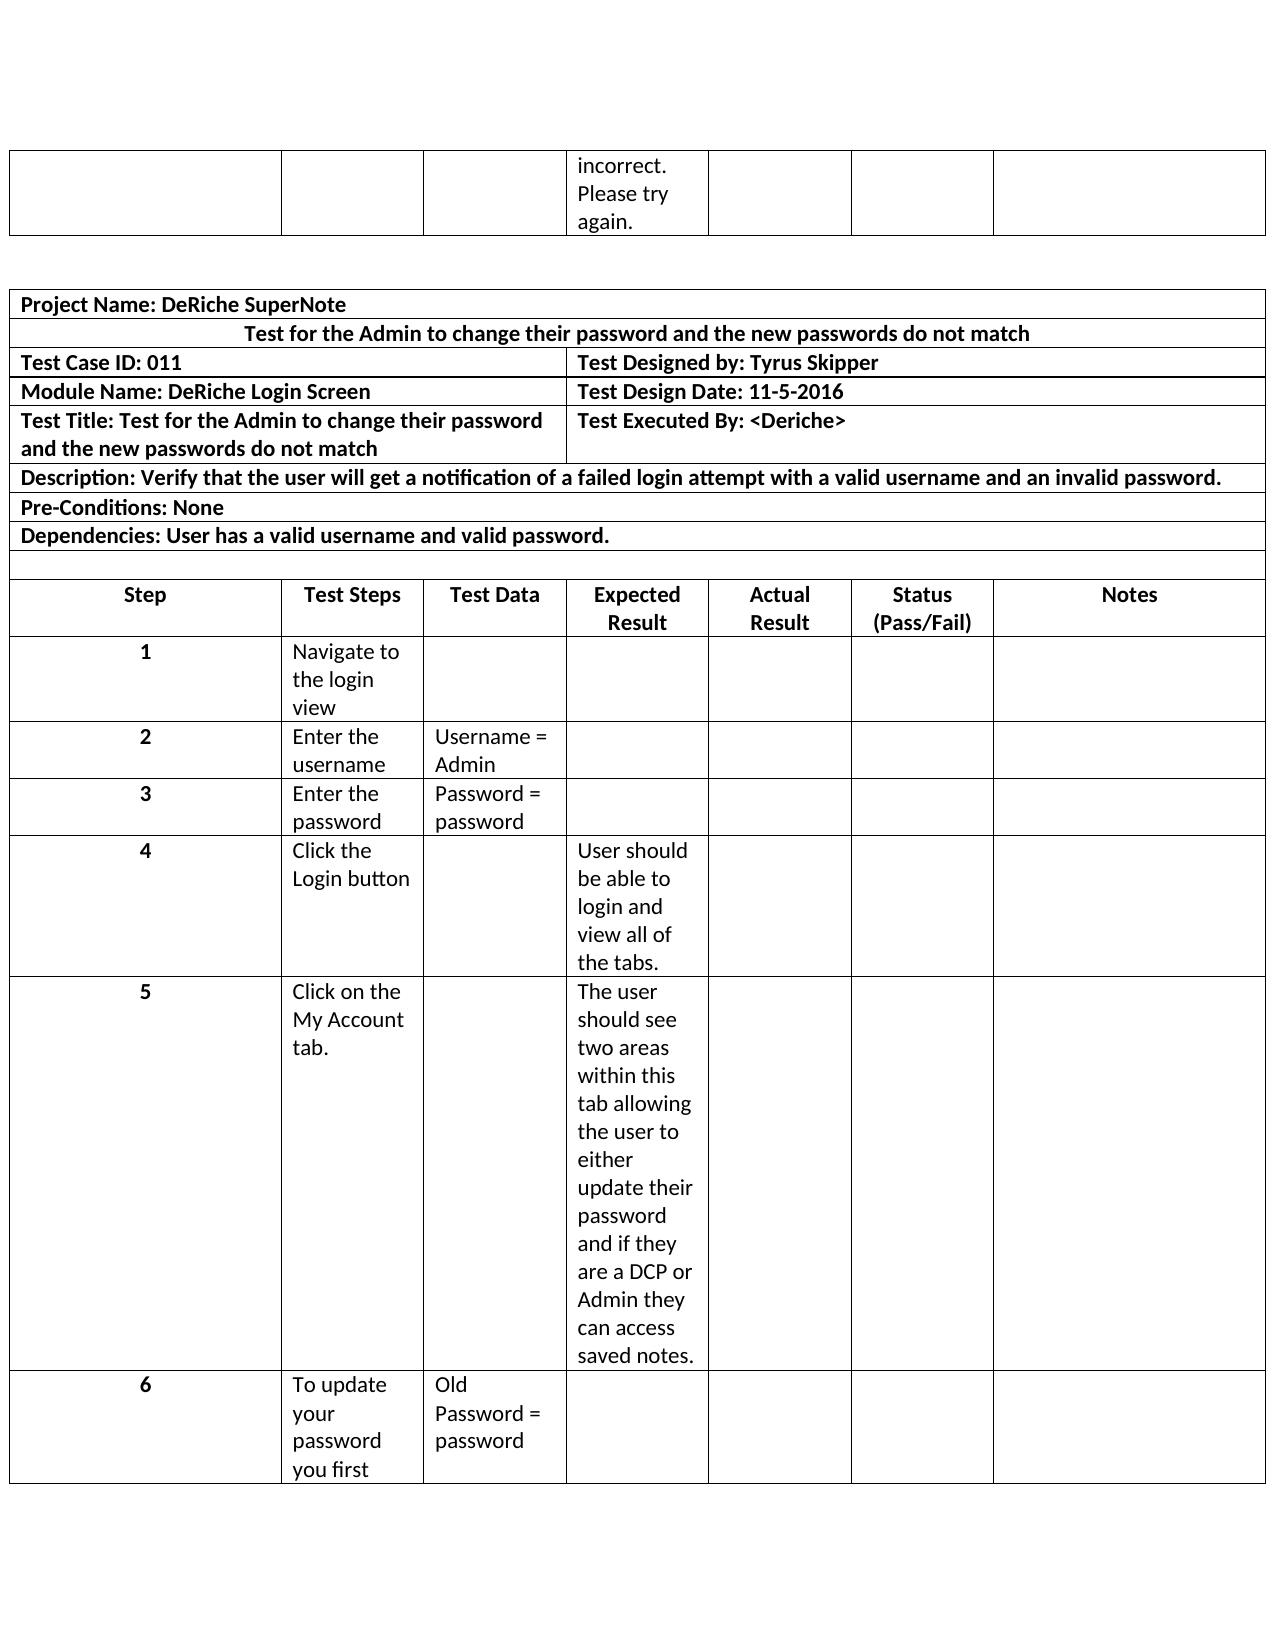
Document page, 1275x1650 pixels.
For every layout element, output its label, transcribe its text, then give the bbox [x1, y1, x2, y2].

table_cell Test Steps [282, 580, 423, 636]
table_cell Pre-Conditions: None [10, 493, 1265, 521]
table_header Project Name: DeRiche SuperNote [10, 290, 1265, 318]
table_cell [852, 151, 993, 235]
table_cell Notes [994, 580, 1265, 636]
table_cell Step [10, 580, 281, 636]
table_cell Description: Verify that the user will get a notification of a failed login attempt with a valid username and an invalid password. [10, 464, 1265, 492]
table_cell [709, 722, 851, 778]
table_cell The user should see two areas within this tab allowing the user to either update their password and if they are a DCP or Admin they can access saved notes. [567, 977, 708, 1369]
table_cell User should be able to login and view all of the tabs. [567, 836, 708, 976]
table_cell Test Case ID: 011 [10, 348, 566, 376]
table_cell [709, 1371, 851, 1483]
table_cell Test Designed by: Tyrus Skipper [567, 348, 1265, 376]
table_cell Click on the My Account tab. [282, 977, 423, 1369]
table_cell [567, 151, 708, 235]
table_cell [567, 637, 708, 721]
table_cell [994, 977, 1265, 1369]
table_cell [709, 977, 851, 1369]
table_cell [852, 722, 993, 778]
table_cell [852, 779, 993, 835]
table_cell Expected Result [567, 580, 708, 636]
table_cell [567, 1371, 708, 1483]
table_cell [709, 836, 851, 976]
table_cell [424, 836, 566, 976]
table_cell Status (Pass/Fail) [852, 580, 993, 636]
table_cell [567, 779, 708, 835]
table_cell Actual Result [709, 580, 851, 636]
table_cell [567, 722, 708, 778]
table_cell [994, 1371, 1265, 1483]
table_cell [709, 151, 851, 235]
table_cell 6 [10, 1371, 281, 1483]
table_cell [994, 779, 1265, 835]
table_cell 3 [10, 779, 281, 835]
table_cell [709, 779, 851, 835]
table_cell 1 [10, 637, 281, 721]
table_cell [852, 1371, 993, 1483]
table_cell 2 [10, 722, 281, 778]
table_cell Test for the Admin to change their password and the new passwords do not match [10, 319, 1265, 347]
table_cell Enter the username [282, 722, 423, 778]
table_cell [852, 637, 993, 721]
table_cell [994, 151, 1265, 235]
table_cell [424, 977, 566, 1369]
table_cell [282, 1371, 423, 1483]
table_cell [424, 637, 566, 721]
table_cell Enter the password [282, 779, 423, 835]
table_cell Module Name: DeRiche Login Screen [10, 378, 566, 405]
table_cell 5 [10, 977, 281, 1369]
table_cell 4 [10, 836, 281, 976]
table_cell 4 [10, 151, 281, 235]
table_cell [994, 722, 1265, 778]
table_cell [10, 551, 1265, 579]
table_cell [994, 836, 1265, 976]
table_cell Username = Admin [424, 722, 566, 778]
table_cell Navigate to the login view [282, 637, 423, 721]
table_cell Test Title: Test for the Admin to change their password and the new passwords do not match [10, 406, 566, 462]
table_cell Test Data [424, 580, 566, 636]
table_cell [424, 151, 566, 235]
table_cell [852, 836, 993, 976]
table_cell [852, 977, 993, 1369]
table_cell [282, 151, 423, 235]
table_cell [994, 637, 1265, 721]
table_cell [709, 637, 851, 721]
table_cell Password = password [424, 779, 566, 835]
table_cell Dependencies: User has a valid username and valid password. [10, 522, 1265, 550]
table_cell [424, 1371, 566, 1483]
table_cell Test Design Date: 11-5-2016 [567, 378, 1265, 405]
table_cell Test Executed By: <Deriche> [567, 406, 1265, 462]
table_cell Click the Login button [282, 836, 423, 976]
